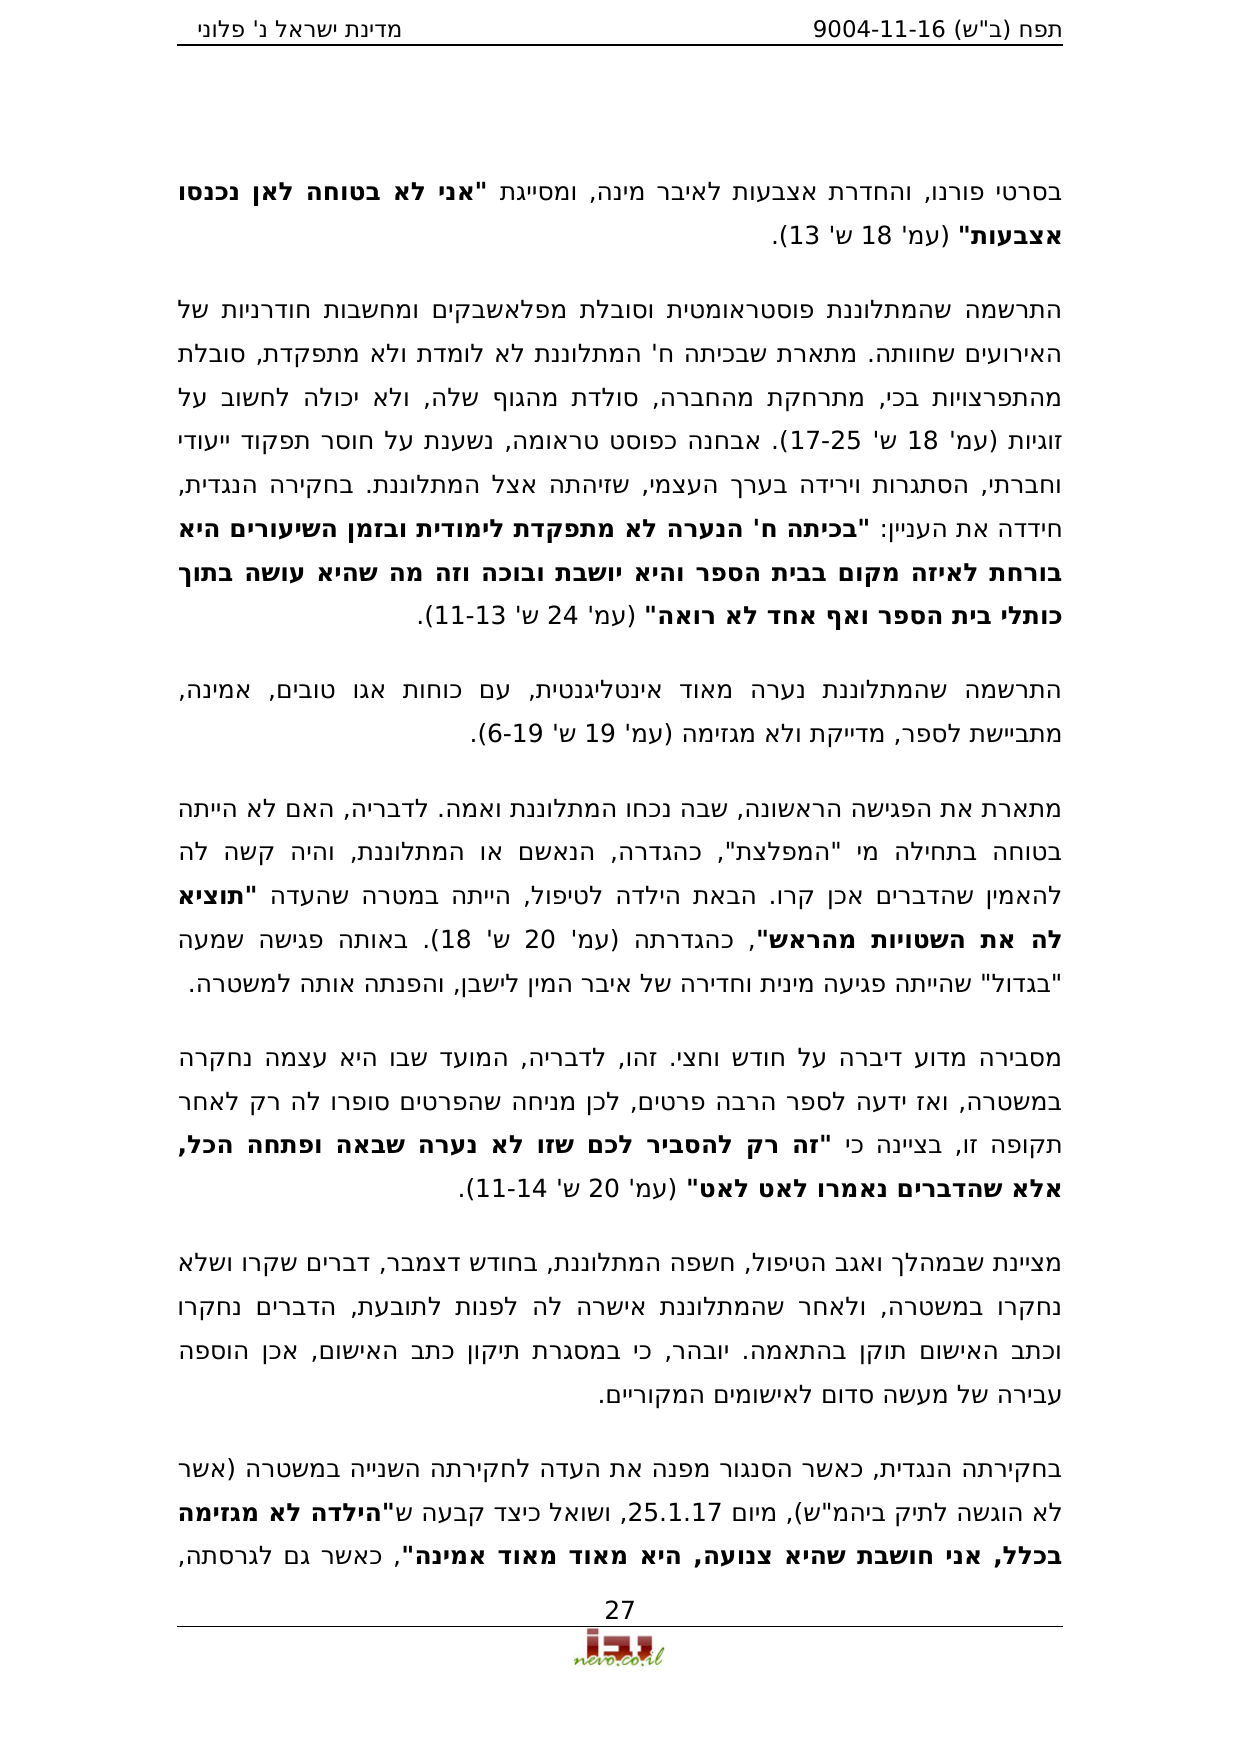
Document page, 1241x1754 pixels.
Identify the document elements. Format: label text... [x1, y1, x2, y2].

picture [574, 1628, 666, 1667]
text מתארת את הפגישה הראשונה, שבה נכחו המתלוננת ואמה. לדבריה, האם לא הייתה בטוחה בתחילה מי "המפלצת", כהגדרה, הנאשם או המתלוננת, והיה קשה לה להאמין שהדברים אכן קרו. הבאת הילדה לטיפול, הייתה במטרה שהעדה "תוציא לה את השטויות מהראש", כהגדרתה (עמ' 20 ש' 18). באותה פגישה שמעה "בגדול" שהייתה פגיעה מינית וחדירה של איבר המין לישבן, והפנתה אותה למשטרה. [177, 794, 1063, 998]
text מסבירה מדוע דיברה על חודש וחצי. זהו, לדבריה, המועד שבו היא עצמה נחקרה במשטרה, ואז ידעה לספר הרבה פרטים, לכן מניחה שהפרטים סופרו לה רק לאחר תקופה זו, בציינה כי "זה רק להסביר לכם שזו לא נערה שבאה ופתחה הכל, אלא שהדברים נאמרו לאט לאט" (עמ' 20 ש' 11-14). [177, 1043, 1063, 1203]
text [177, 1454, 1063, 1571]
text התרשמה שהמתלוננת נערה מאוד אינטליגנטית, עם כוחות אגו טובים, אמינה, מתביישת לספר, מדייקת ולא מגזימה (עמ' 19 ש' 6-19). [177, 676, 1063, 749]
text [177, 177, 1063, 250]
text התרשמה שהמתלוננת פוסטראומטית וסובלת מפלאשבקים ומחשבות חודרניות של האירועים שחוותה. מתארת שבכיתה ח' המתלוננת לא לומדת ולא מתפקדת, סובלת מהתפרצויות בכי, מתרחקת מהחברה, סולדת מהגוף שלה, ולא יכולה לחשוב על זוגיות (עמ' 18 ש' 17-25). אבחנה כפוסט טראומה, נשענת על חוסר תפקוד ייעודי וחברתי, הסתגרות וירידה בערך העצמי, שזיהתה אצל המתלוננת. בחקירה הנגדית, חידדה את העניין: "בכיתה ח' הנערה לא מתפקדת לימודית ובזמן השיעורים היא בורחת לאיזה מקום בבית הספר והיא יושבת ובוכה וזה מה שהיא עושה בתוך כותלי בית הספר ואף אחד לא רואה" (עמ' 24 ש' 11-13). [177, 295, 1063, 631]
text מציינת שבמהלך ואגב הטיפול, חשפה המתלוננת, בחודש דצמבר, דברים שקרו ושלא נחקרו במשטרה, ולאחר שהמתלוננת אישרה לה לפנות לתובעת, הדברים נחקרו וכתב האישום תוקן בהתאמה. יובהר, כי במסגרת תיקון כתב האישום, אכן הוספה עבירה של מעשה סדום לאישומים המקוריים. [177, 1248, 1063, 1409]
